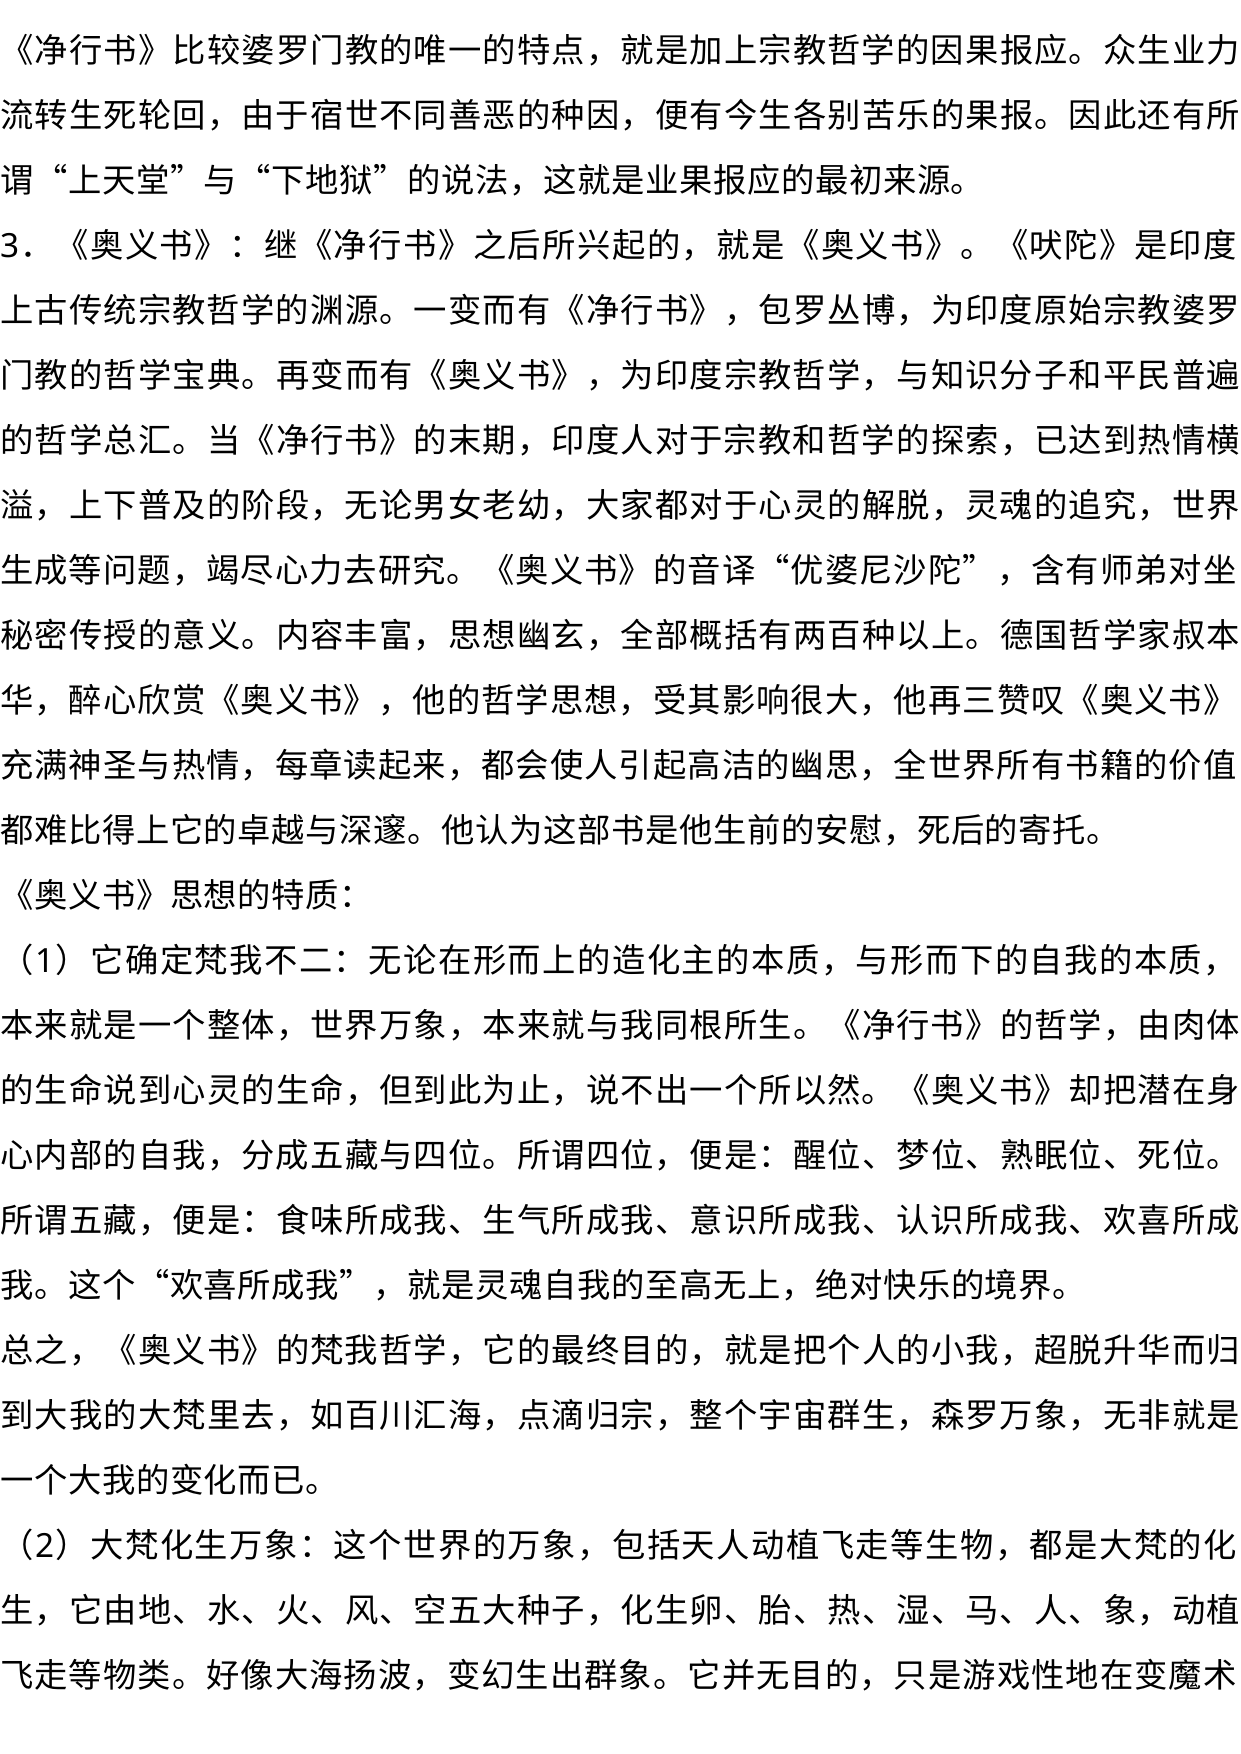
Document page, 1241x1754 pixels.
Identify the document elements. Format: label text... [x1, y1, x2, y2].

text 《奥义书》思想的特质： [0, 861, 1240, 926]
text 总之，《奥义书》的梵我哲学，它的最终目的，就是把个人的小我，超脱升华而归到大我的大梵里去，如百川汇海，点滴归宗，整个宇宙群生，森罗万象，无非就是一个大我的变化而已。 [0, 1316, 1240, 1511]
text 《净行书》比较婆罗门教的唯一的特点，就是加上宗教哲学的因果报应。众生业力流转生死轮回，由于宿世不同善恶的种因，便有今生各别苦乐的果报。因此还有所谓“上天堂”与“下地狱”的说法，这就是业果报应的最初来源。 [0, 16, 1240, 211]
text 3．《奥义书》：继《净行书》之后所兴起的，就是《奥义书》。《吠陀》是印度上古传统宗教哲学的渊源。一变而有《净行书》，包罗丛博，为印度原始宗教婆罗门教的哲学宝典。再变而有《奥义书》，为印度宗教哲学，与知识分子和平民普遍的哲学总汇。当《净行书》的末期，印度人对于宗教和哲学的探索，已达到热情横溢，上下普及的阶段，无论男女老幼，大家都对于心灵的解脱，灵魂的追究，世界生成等问题，竭尽心力去研究。《奥义书》的音译“优婆尼沙陀”，含有师弟对坐，秘密传授的意义。内容丰富，思想幽玄，全部概括有两百种以上。德国哲学家叔本华，醉心欣赏《奥义书》，他的哲学思想，受其影响很大，他再三赞叹《奥义书》：充满神圣与热情，每章读起来，都会使人引起高洁的幽思，全世界所有书籍的价值，都难比得上它的卓越与深邃。他认为这部书是他生前的安慰，死后的寄托。 [0, 211, 1240, 861]
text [0, 1511, 1240, 1706]
text （1）它确定梵我不二：无论在形而上的造化主的本质，与形而下的自我的本质，本来就是一个整体，世界万象，本来就与我同根所生。《净行书》的哲学，由肉体的生命说到心灵的生命，但到此为止，说不出一个所以然。《奥义书》却把潜在身心内部的自我，分成五藏与四位。所谓四位，便是：醒位、梦位、熟眠位、死位。所谓五藏，便是：食味所成我、生气所成我、意识所成我、认识所成我、欢喜所成我。这个“欢喜所成我”，就是灵魂自我的至高无上，绝对快乐的境界。 [0, 926, 1240, 1316]
